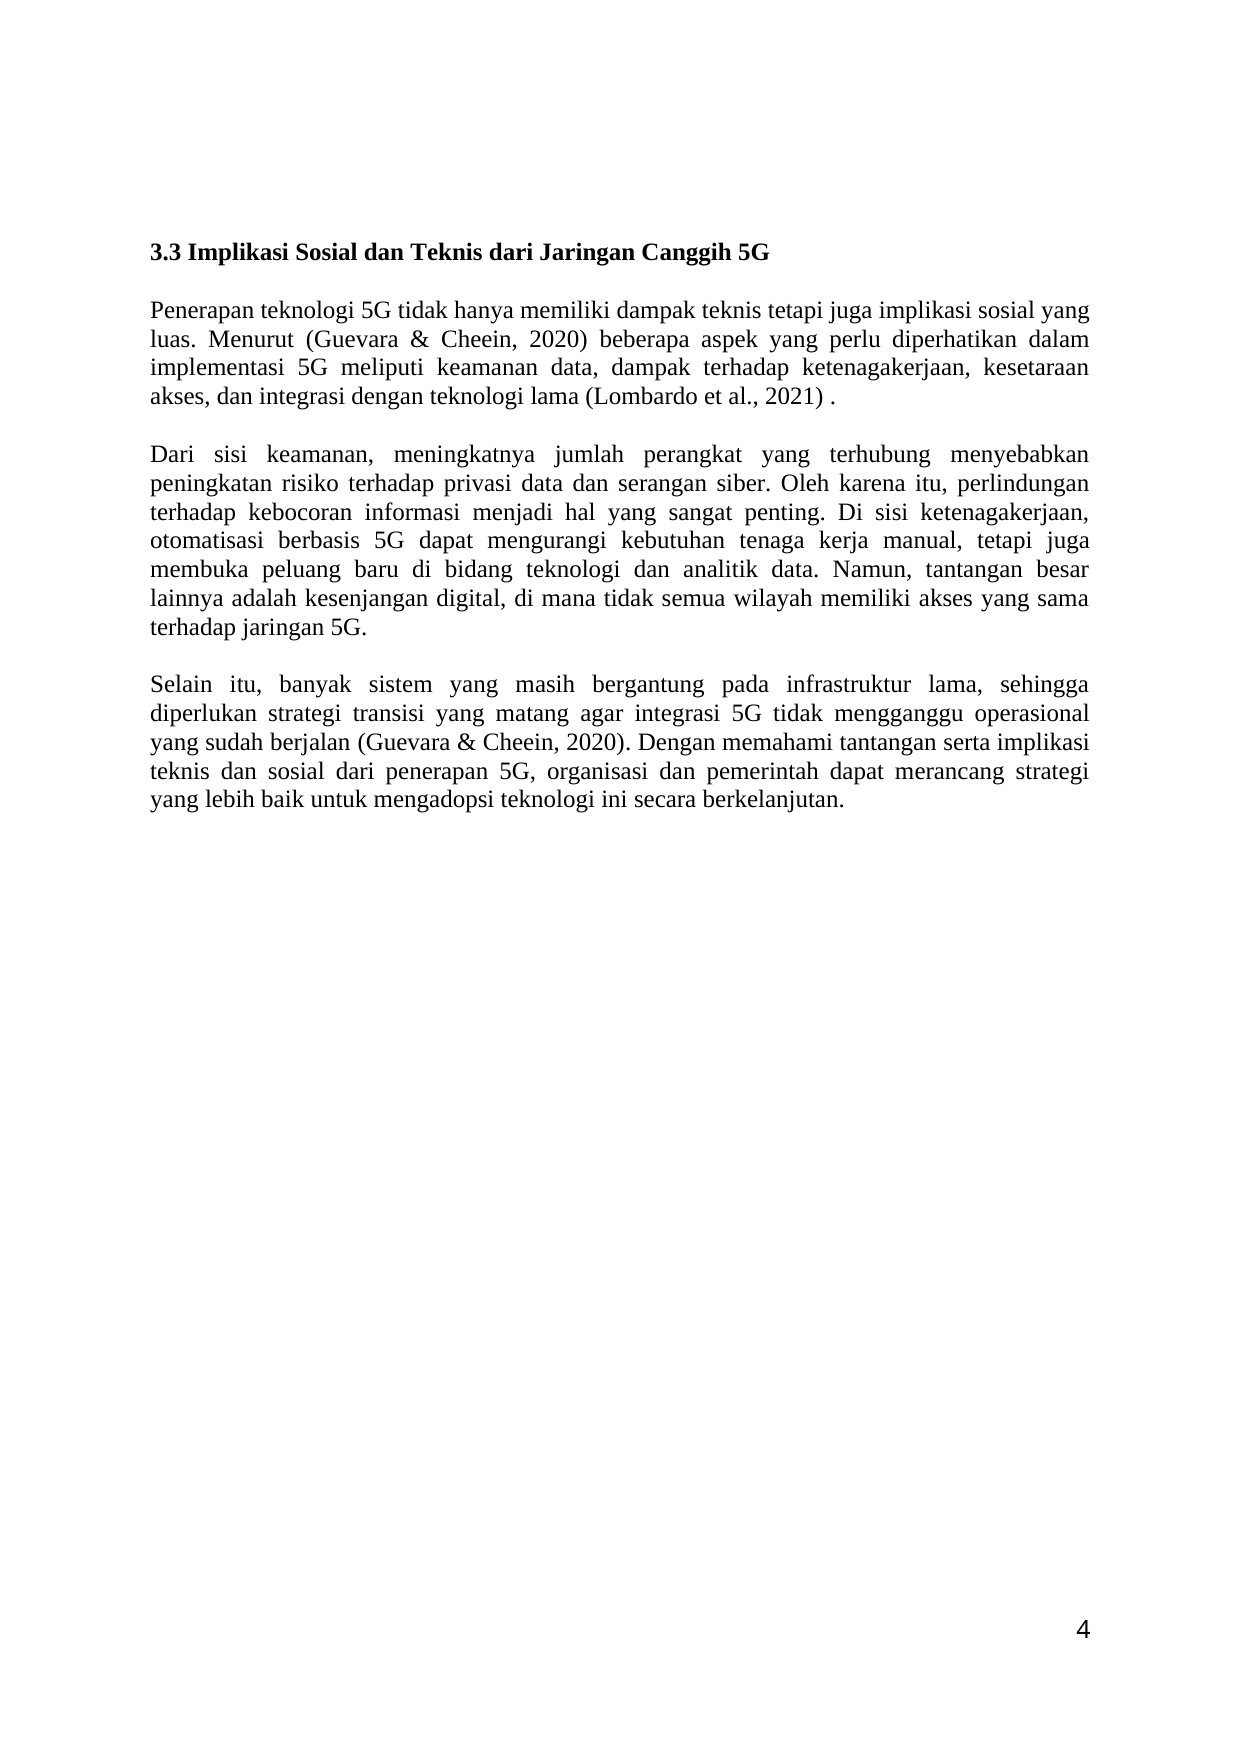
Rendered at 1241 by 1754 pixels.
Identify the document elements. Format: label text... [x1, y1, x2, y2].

text Dari sisi keamanan, meningkatnya jumlah perangkat yang terhubung menyebabkan peningkatan risiko terhadap privasi data dan serangan siber. Oleh karena itu, perlindungan terhadap kebocoran informasi menjadi hal yang sangat penting. Di sisi ketenagakerjaan, otomatisasi berbasis 5G dapat mengurangi kebutuhan tenaga kerja manual, tetapi juga membuka peluang baru di bidang teknologi dan analitik data. Namun, tantangan besar lainnya adalah kesenjangan digital, di mana tidak semua wilayah memiliki akses yang sama terhadap jaringan 5G. [150, 439, 1090, 640]
subtitle 3.3 Implikasi Sosial dan Teknis dari Jaringan Canggih 5G [150, 237, 1090, 266]
text Selain itu, banyak sistem yang masih bergantung pada infrastruktur lama, sehingga diperlukan strategi transisi yang matang agar integrasi 5G tidak mengganggu operasional yang sudah berjalan . Dengan memahami tantangan serta implikasi teknis dan sosial dari penerapan 5G, organisasi dan pemerintah dapat merancang strategi yang lebih baik untuk mengadopsi teknologi ini secara berkelanjutan. [150, 669, 1090, 813]
text Penerapan teknologi 5G tidak hanya memiliki dampak teknis tetapi juga implikasi sosial yang luas. Menurut beberapa aspek yang perlu diperhatikan dalam implementasi 5G meliputi keamanan data, dampak terhadap ketenagakerjaan, kesetaraan akses, dan integrasi dengan teknologi lama . [150, 295, 1090, 410]
